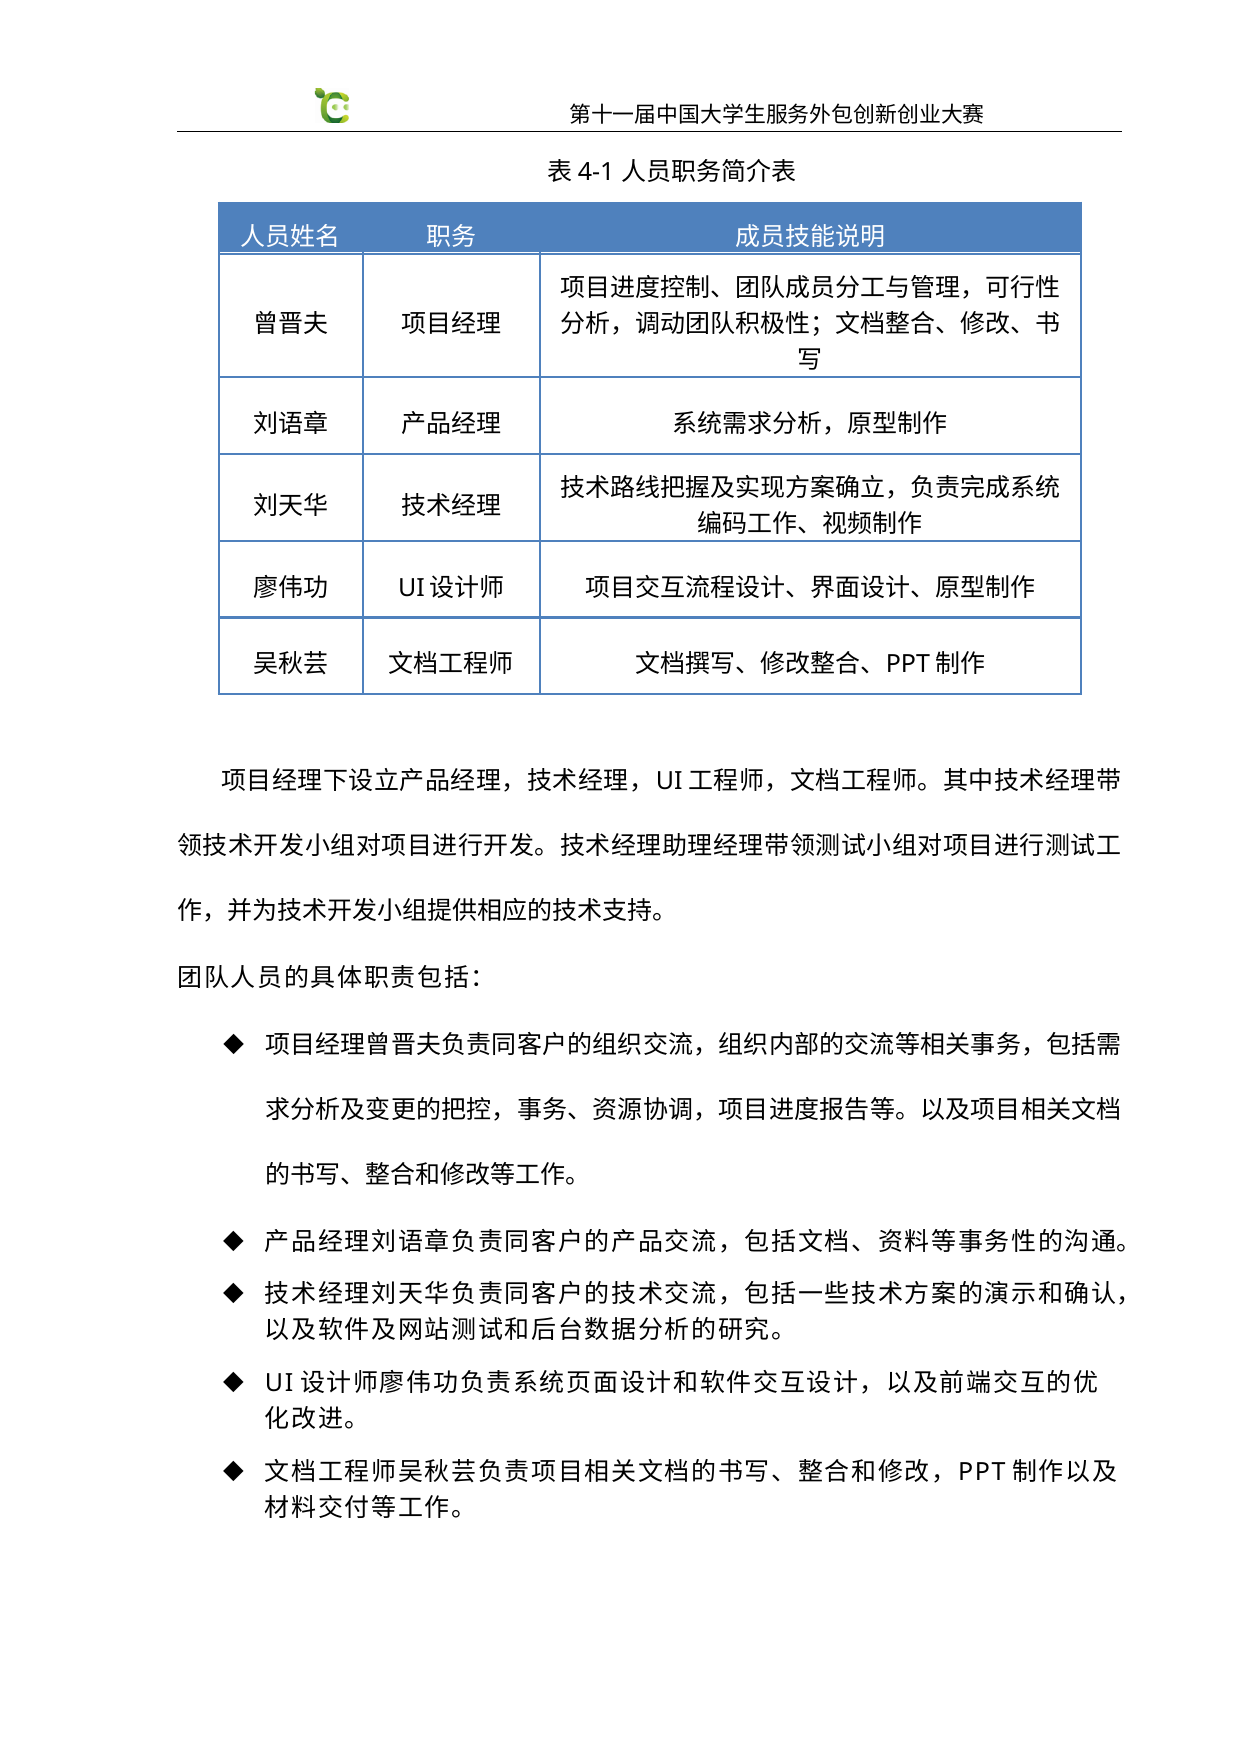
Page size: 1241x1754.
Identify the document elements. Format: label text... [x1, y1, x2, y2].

list 技术经理刘天华负责同客户的技术交流，包括一些技术方案的演示和确认，以及软件及网站测试和后台数据分析的研究。 [221, 1274, 1122, 1346]
table_cell 项目交互流程设计、界面设计、原型制作 [541, 542, 1080, 616]
list 文档工程师吴秋芸负责项目相关文档的书写、整合和修改，PPT制作以及材料交付等工作。 [221, 1451, 1122, 1524]
table_cell 系统需求分析，原型制作 [541, 378, 1080, 453]
table_cell 项目经理 [364, 255, 539, 376]
table_header 成员技能说明 [541, 204, 1080, 252]
table_cell 廖伟功 [220, 542, 362, 616]
table_cell 文档撰写、修改整合、PPT制作 [541, 619, 1080, 693]
text 项目经理下设立产品经理，技术经理，UI工程师，文档工程师。其中技术经理带领技术开发小组对项目进行开发。技术经理助理经理带领测试小组对项目进行测试工作，并为技术开发小组提供相应的技术支持。 [177, 259, 1122, 941]
picture [314, 88, 350, 123]
table_cell UI设计师 [364, 542, 539, 616]
list 产品经理刘语章负责同客户的产品交流，包括文档、资料等事务性的沟通。 [221, 1221, 1122, 1257]
list UI设计师廖伟功负责系统页面设计和软件交互设计，以及前端交互的优化改进。 [221, 1362, 1122, 1435]
text 表4-1 人员职务简介表 [177, 137, 1122, 202]
text 团队人员的具体职责包括： [177, 957, 1122, 994]
table_cell 技术经理 [364, 455, 539, 540]
table_cell 曾晋夫 [220, 255, 362, 376]
table_cell 技术路线把握及实现方案确立，负责完成系统编码工作、视频制作 [541, 455, 1080, 540]
table_cell 项目进度控制、团队成员分工与管理，可行性分析，调动团队积极性；文档整合、修改、书写 [541, 255, 1080, 376]
table_header 人员姓名 [220, 204, 362, 252]
table_header 职务 [364, 204, 539, 252]
table_cell 产品经理 [364, 378, 539, 453]
table_cell 刘语章 [220, 378, 362, 453]
table_cell 文档工程师 [364, 619, 539, 693]
table_cell 刘天华 [220, 455, 362, 540]
table_cell 吴秋芸 [220, 619, 362, 693]
list 项目经理曾晋夫负责同客户的组织交流，组织内部的交流等相关事务，包括需求分析及变更的把控，事务、资源协调，项目进度报告等。以及项目相关文档的书写、整合和修改等工作。 [221, 1010, 1122, 1205]
